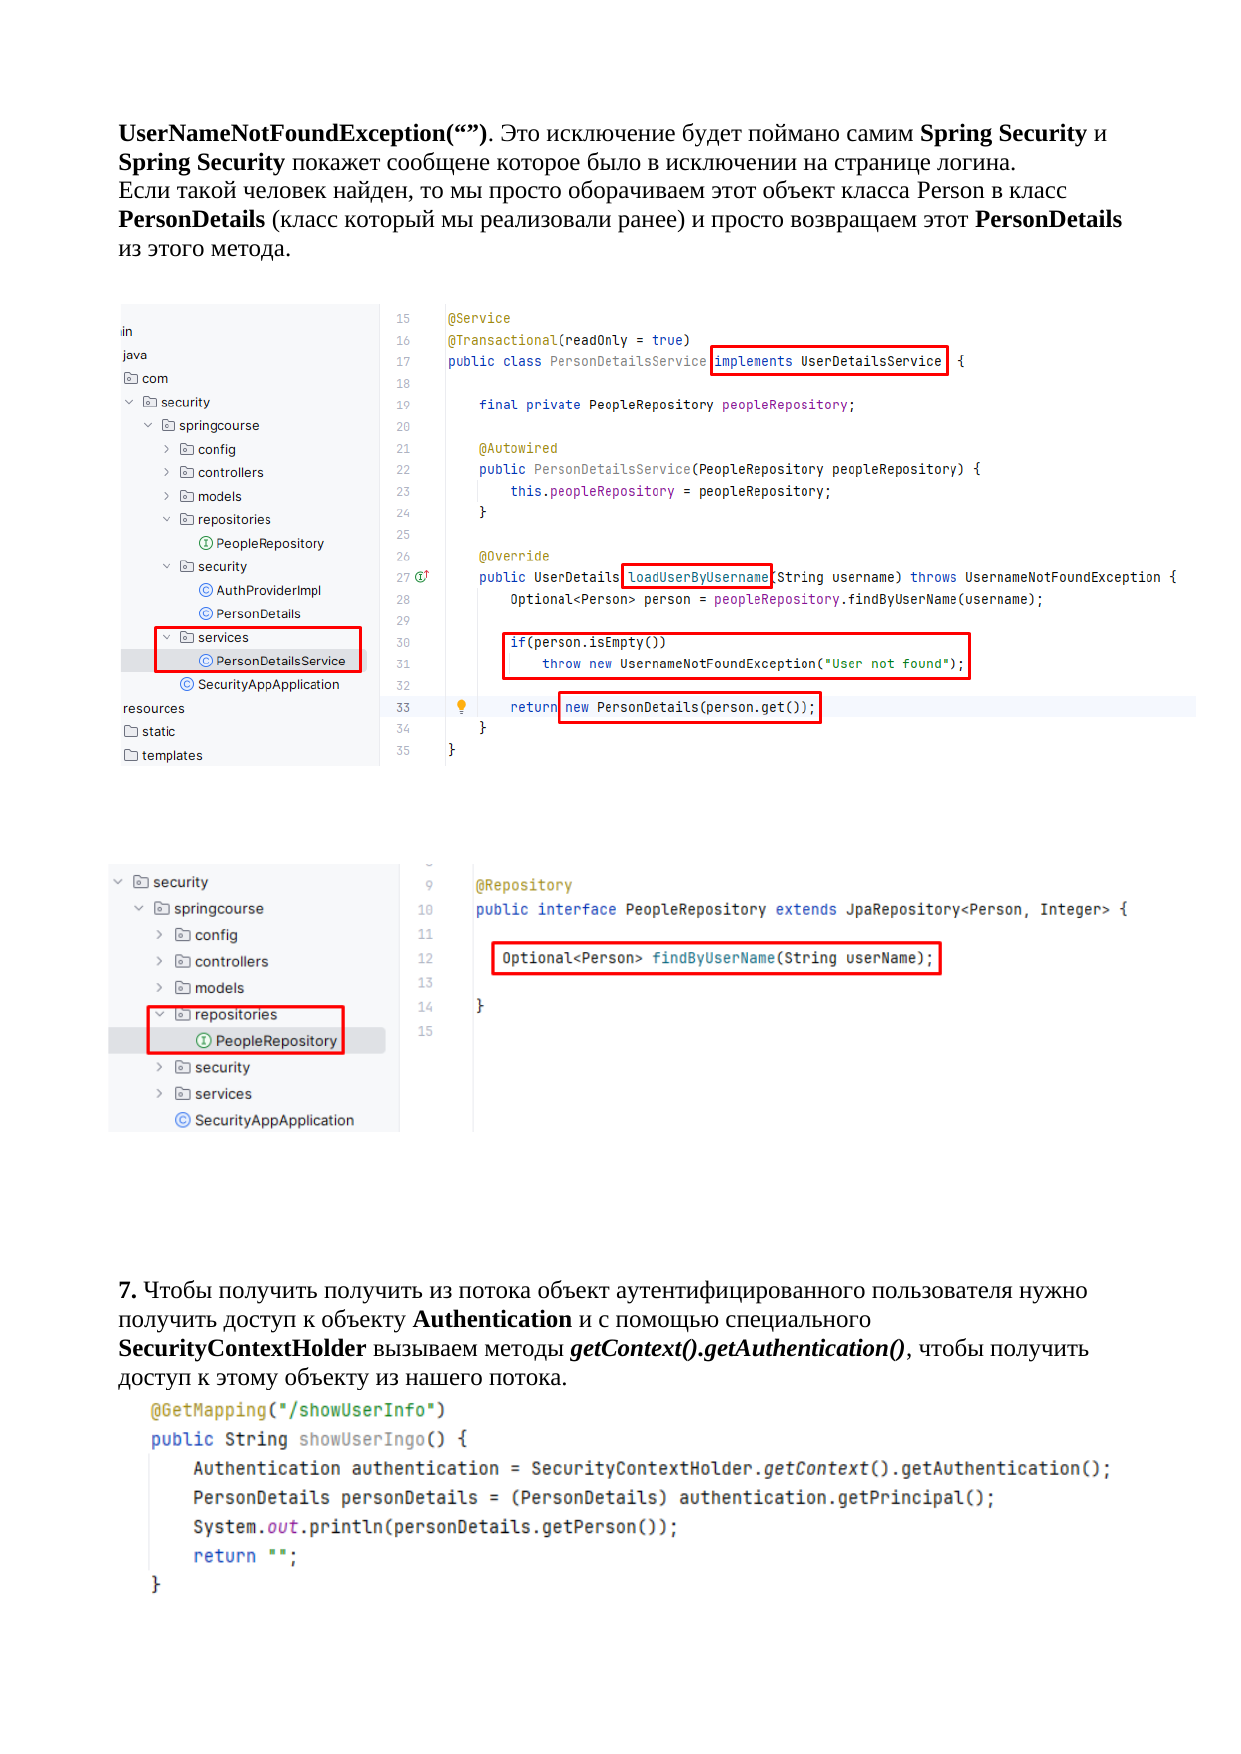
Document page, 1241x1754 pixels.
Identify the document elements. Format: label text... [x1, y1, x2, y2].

picture [120, 304, 1196, 766]
picture [108, 864, 1138, 1132]
text Если такой человек найден, то мы просто оборачиваем этот объект класса Person в класс PersonDetails (класс который мы реализовали ранее) и просто возвращаем этот PersonDetails из этого метода. [118, 176, 1122, 262]
picture [118, 1390, 1123, 1605]
text 7. Чтобы получить получить из потока объект аутентифицированного пользователя нужно получить доступ к объекту Authentication и с помощью специального SecurityContextHolder вызываем методы getContext().getAuthentication(), чтобы получить доступ к этому объекту из нашего потока. [118, 1276, 1122, 1390]
